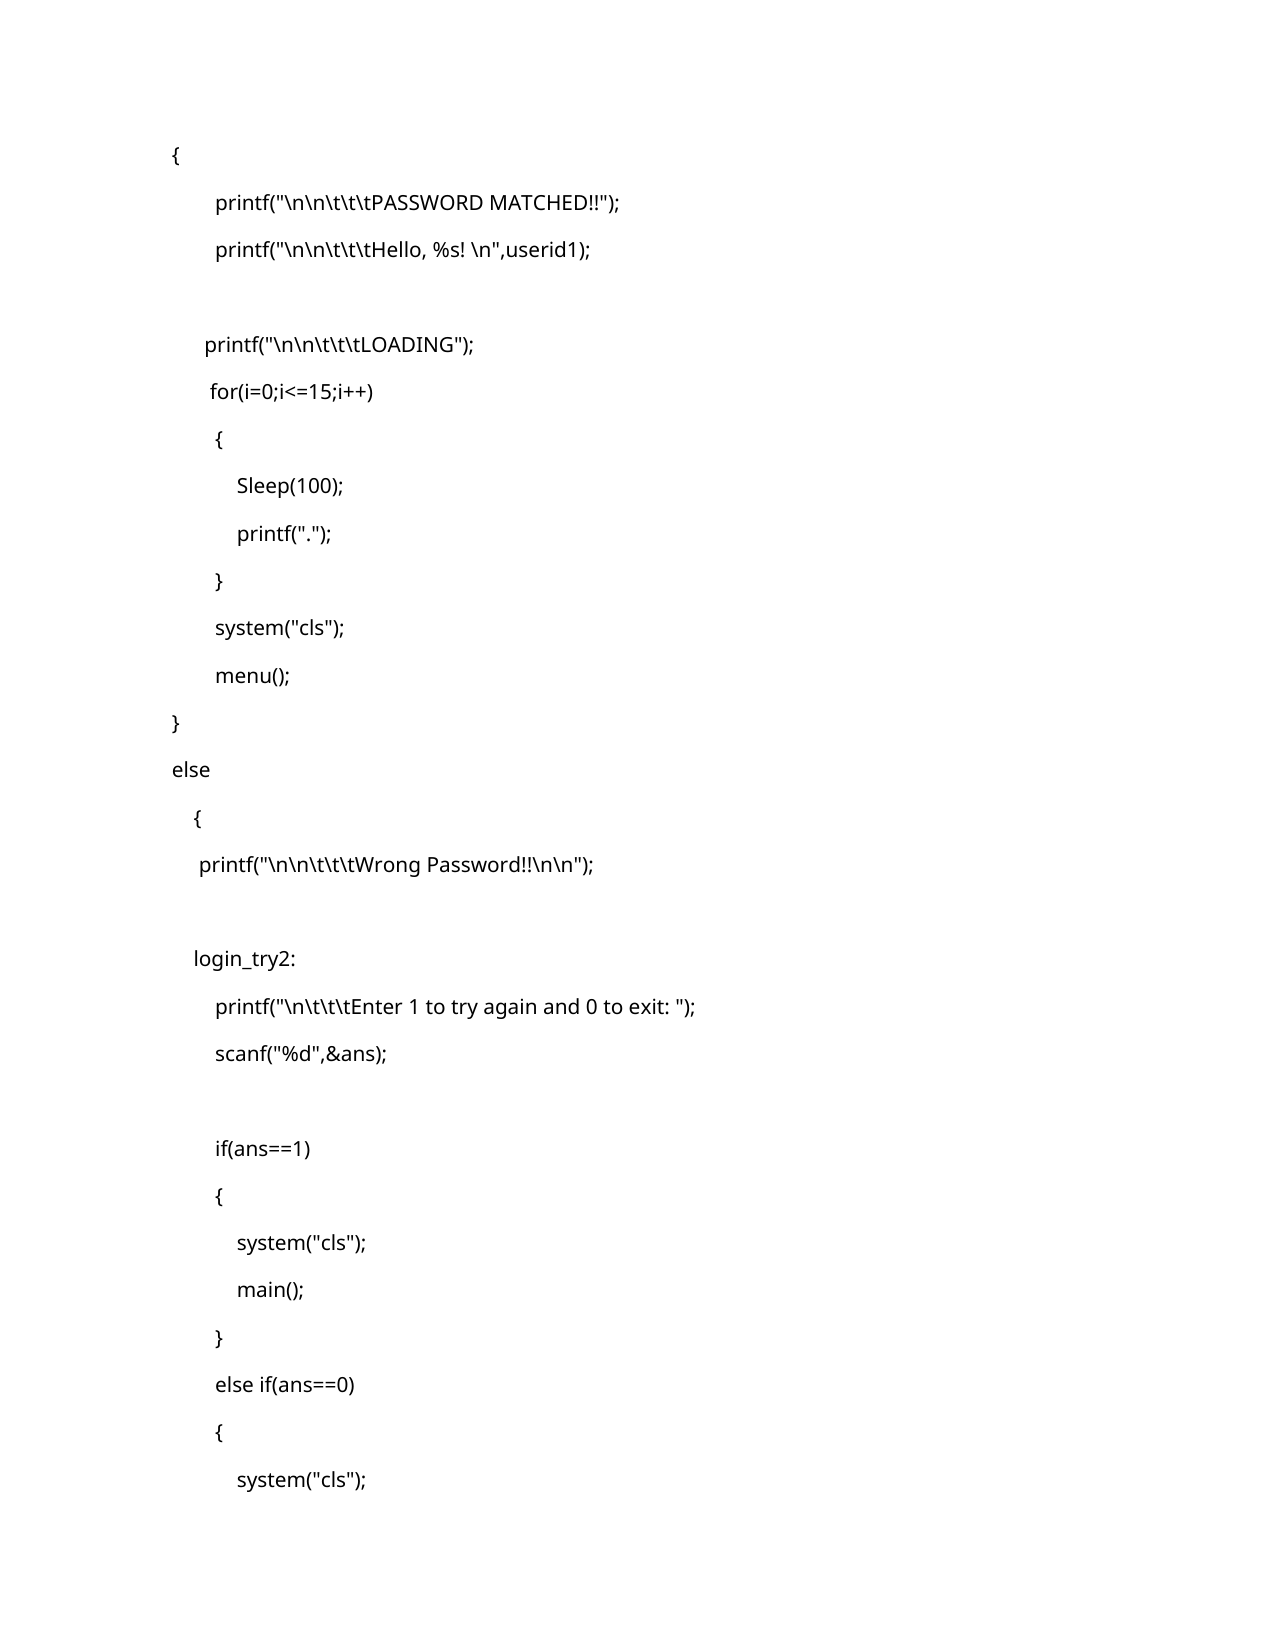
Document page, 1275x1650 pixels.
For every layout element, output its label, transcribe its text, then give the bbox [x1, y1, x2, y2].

text } [150, 566, 1162, 595]
text { [150, 803, 1162, 831]
text { [150, 1181, 1162, 1209]
text main(); [150, 1276, 1162, 1304]
text system("cls"); [150, 613, 1162, 642]
text Sleep(100); [150, 472, 1162, 500]
text printf("."); [150, 519, 1162, 547]
text menu(); [150, 661, 1162, 689]
text printf("\n\t\t\tEnter 1 to try again and 0 to exit: "); [150, 992, 1162, 1020]
text { [150, 424, 1162, 453]
text system("cls"); [150, 1465, 1162, 1493]
text } [150, 708, 1162, 737]
text if(ans==1) [150, 1134, 1162, 1162]
text else if(ans==0) [150, 1370, 1162, 1399]
text { [150, 1417, 1162, 1446]
text } [150, 1323, 1162, 1351]
text login_try2: [150, 944, 1162, 973]
text printf("\n\n\t\t\tPASSWORD MATCHED!!"); [150, 188, 1162, 216]
text scanf("%d",&ans); [150, 1039, 1162, 1068]
text system("cls"); [150, 1228, 1162, 1257]
text { [150, 141, 1162, 169]
text else [150, 755, 1162, 784]
text printf("\n\n\t\t\tHello, %s! \n",userid1); [150, 235, 1162, 264]
text printf("\n\n\t\t\tWrong Password!!\n\n"); [150, 850, 1162, 878]
text printf("\n\n\t\t\tLOADING"); [150, 330, 1162, 358]
text for(i=0;i<=15;i++) [150, 377, 1162, 406]
